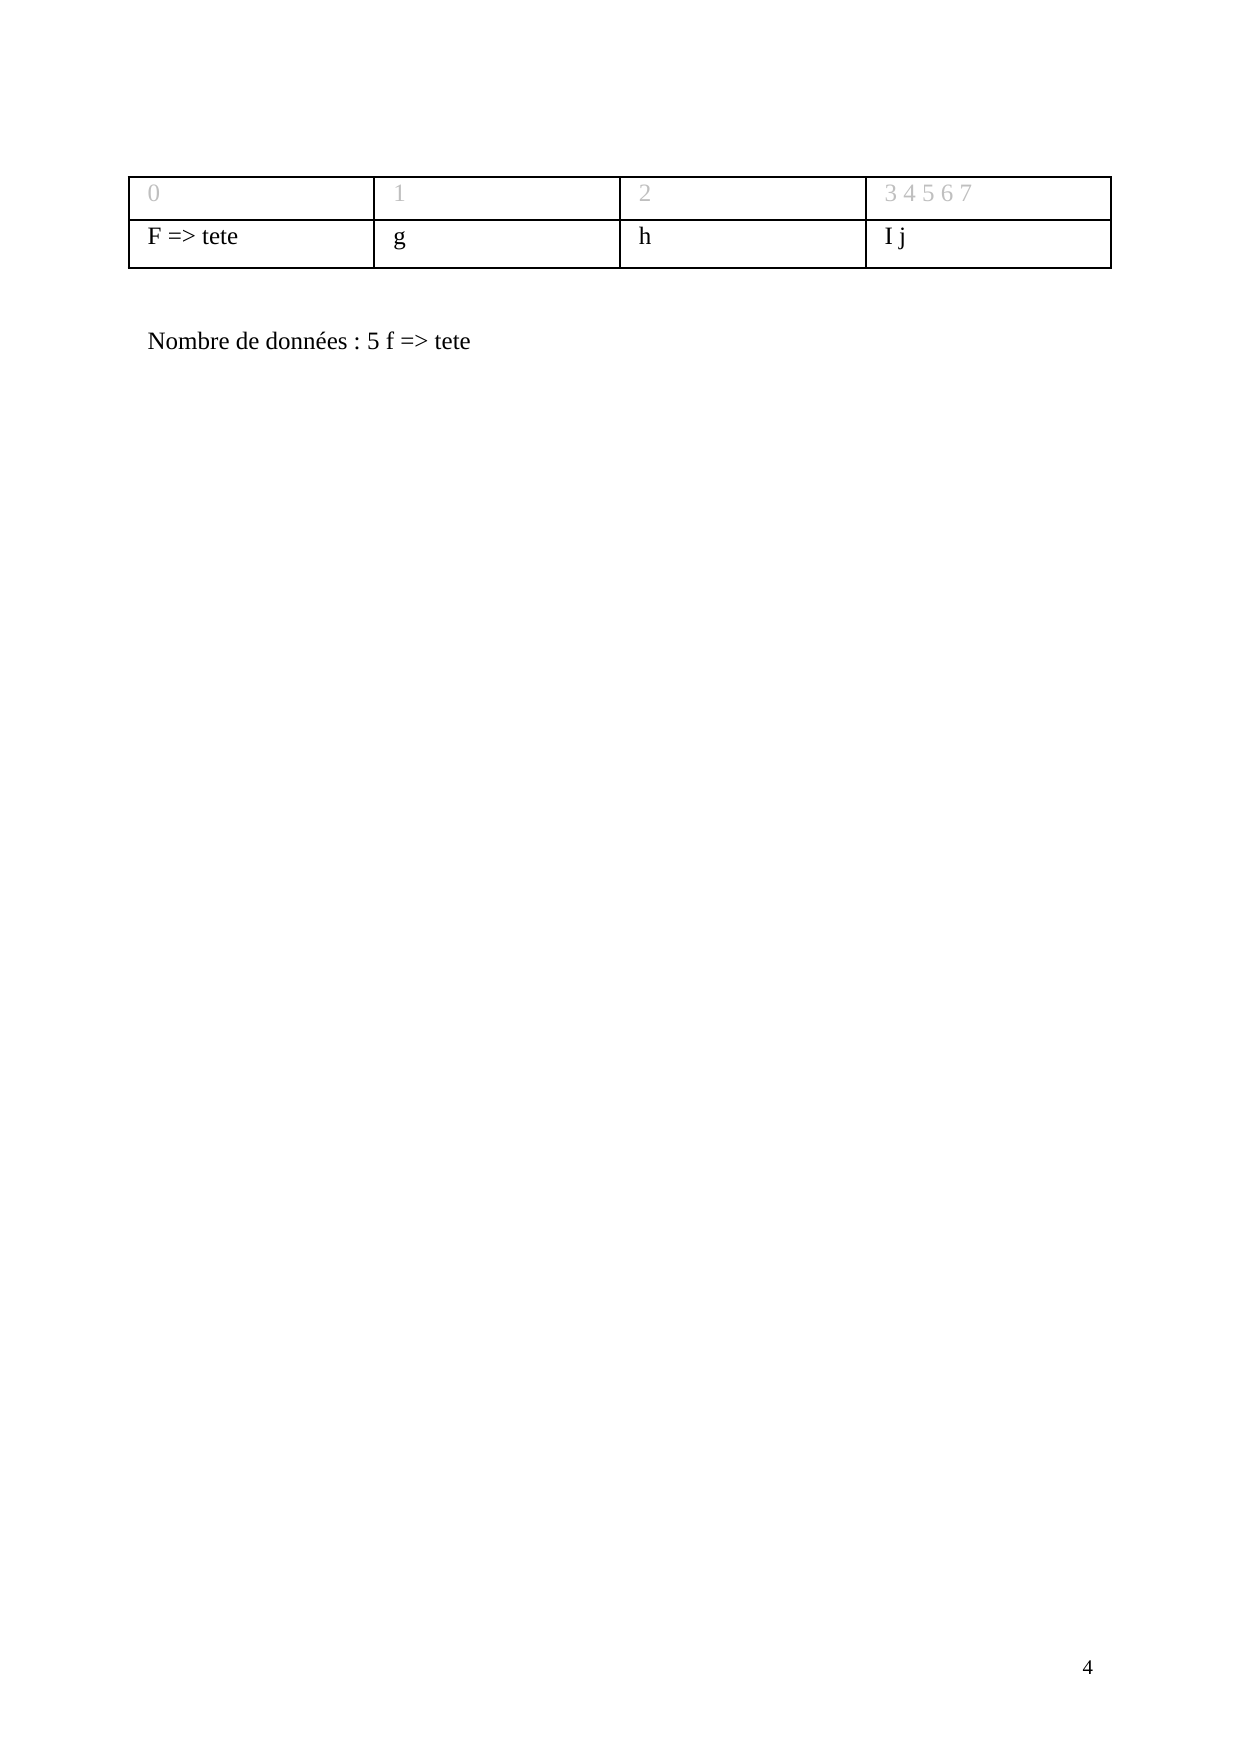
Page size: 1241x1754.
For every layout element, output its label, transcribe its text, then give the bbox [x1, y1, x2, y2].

table_header 0 [130, 178, 373, 219]
table_header 2 [621, 178, 865, 219]
table_cell h [621, 221, 865, 267]
table_cell F => tete [130, 221, 373, 267]
table_header 3 4 5 6 7 [867, 178, 1110, 219]
table_header 1 [375, 178, 619, 219]
text Nombre de données : 5 f => tete [147, 326, 1093, 355]
table_cell g [375, 221, 619, 267]
table_cell I j [867, 221, 1110, 267]
